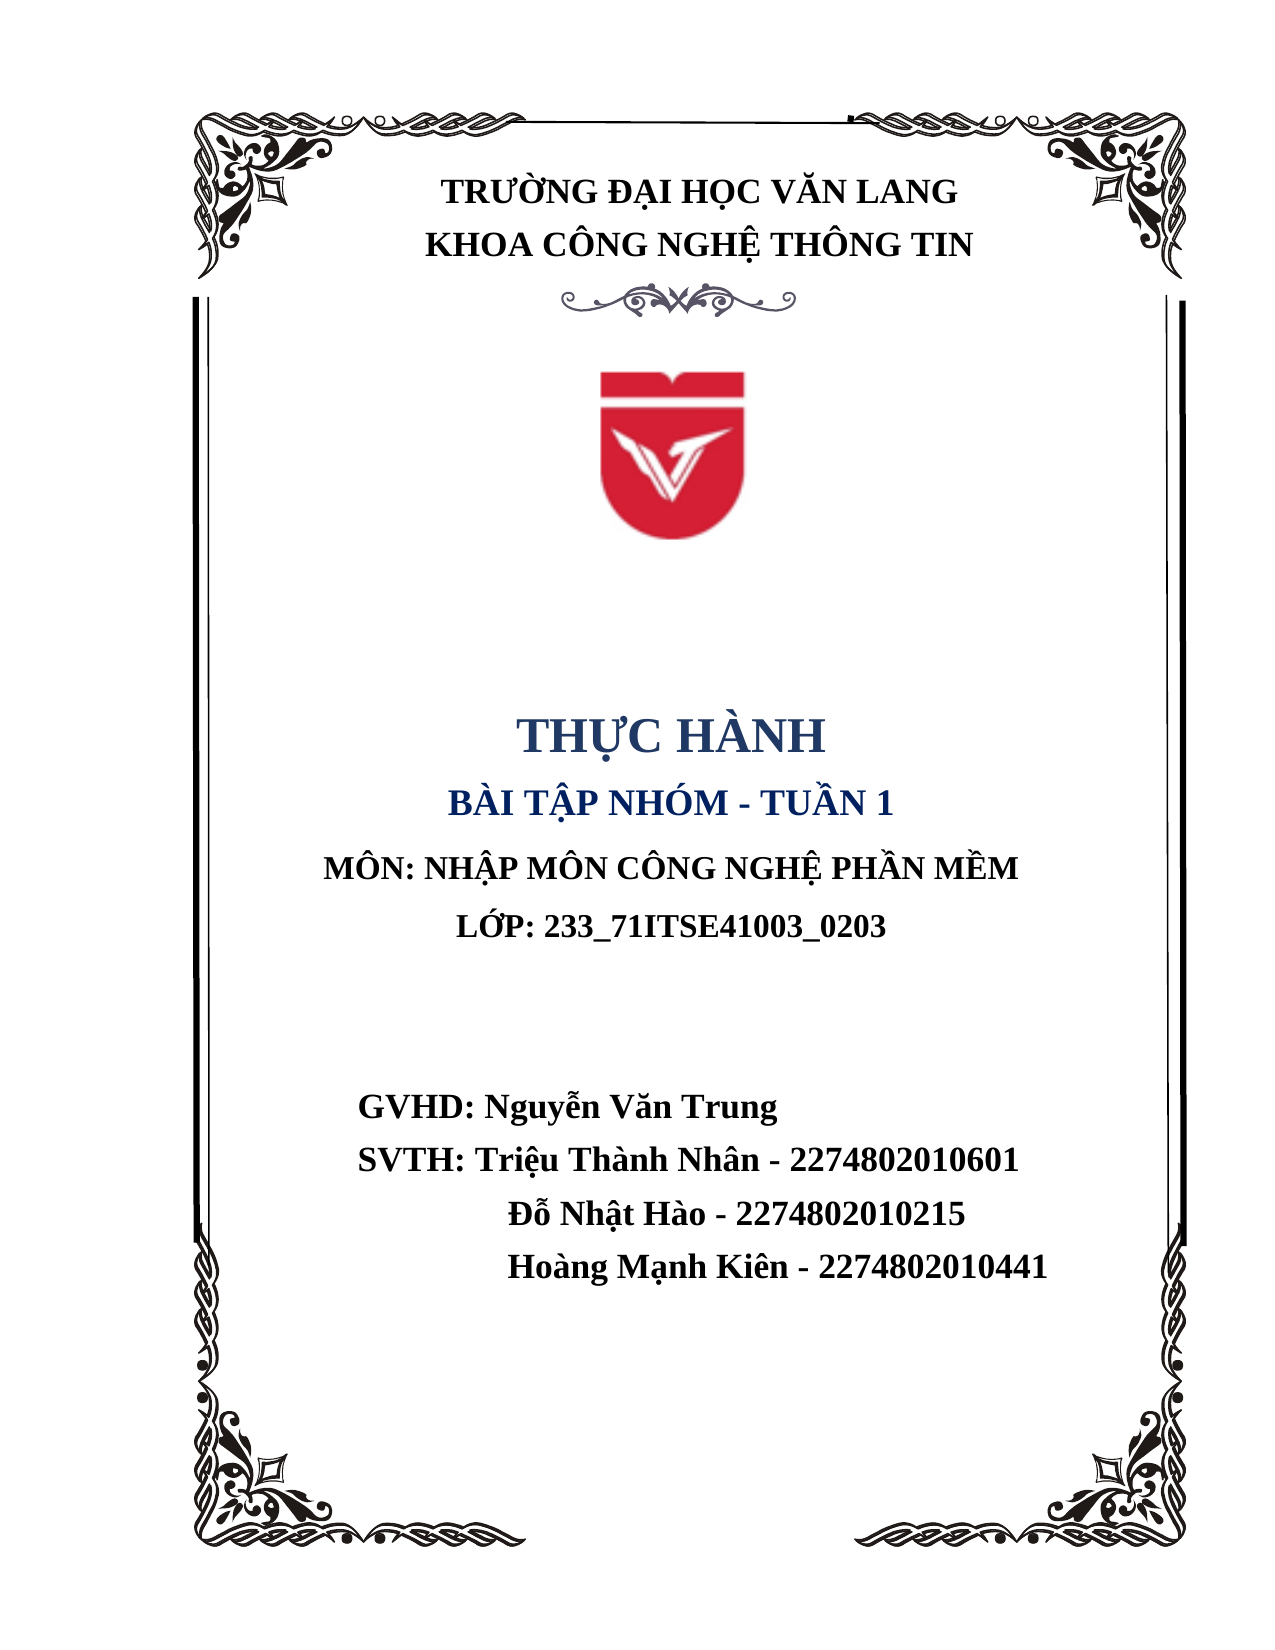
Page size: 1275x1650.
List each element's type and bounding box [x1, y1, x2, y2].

picture [595, 363, 752, 550]
